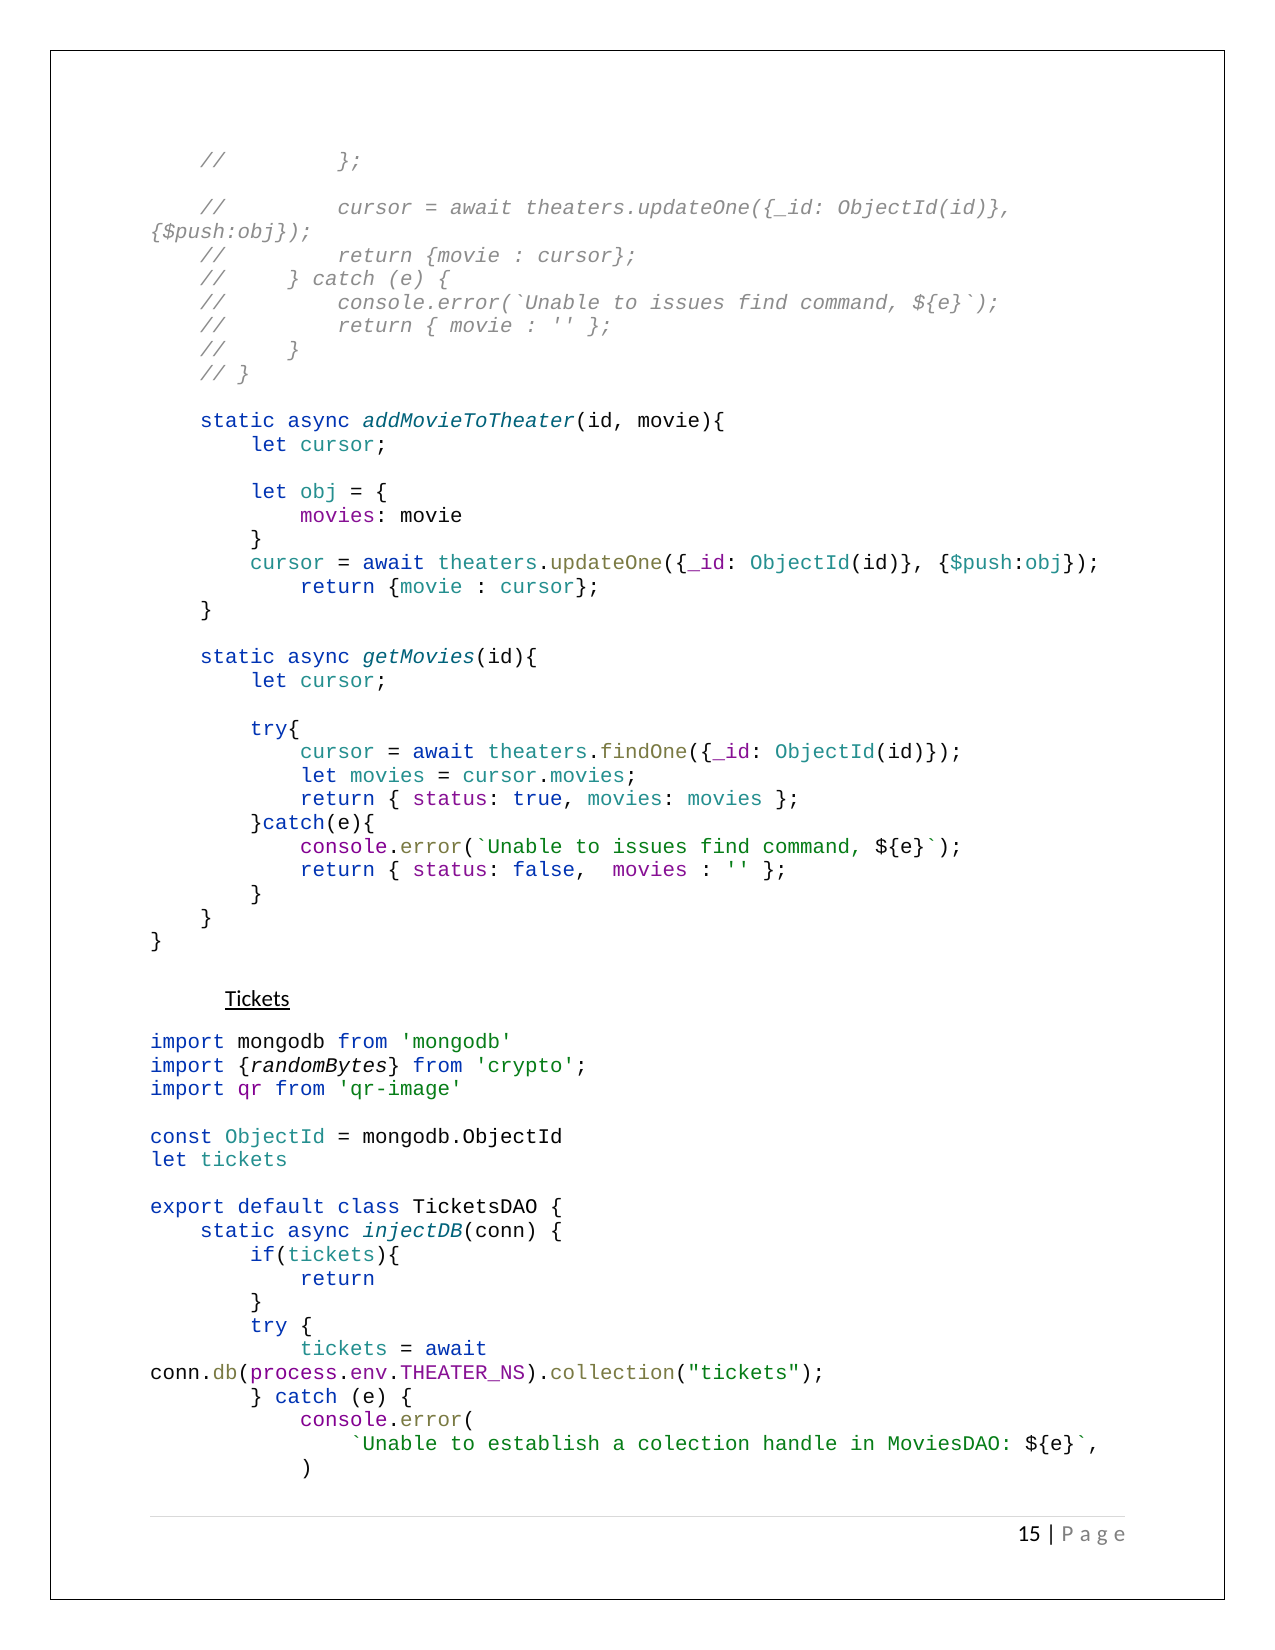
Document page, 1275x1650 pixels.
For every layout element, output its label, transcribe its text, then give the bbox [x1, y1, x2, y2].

list Tickets [225, 984, 1125, 1012]
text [150, 150, 1125, 954]
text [150, 1031, 1125, 1480]
